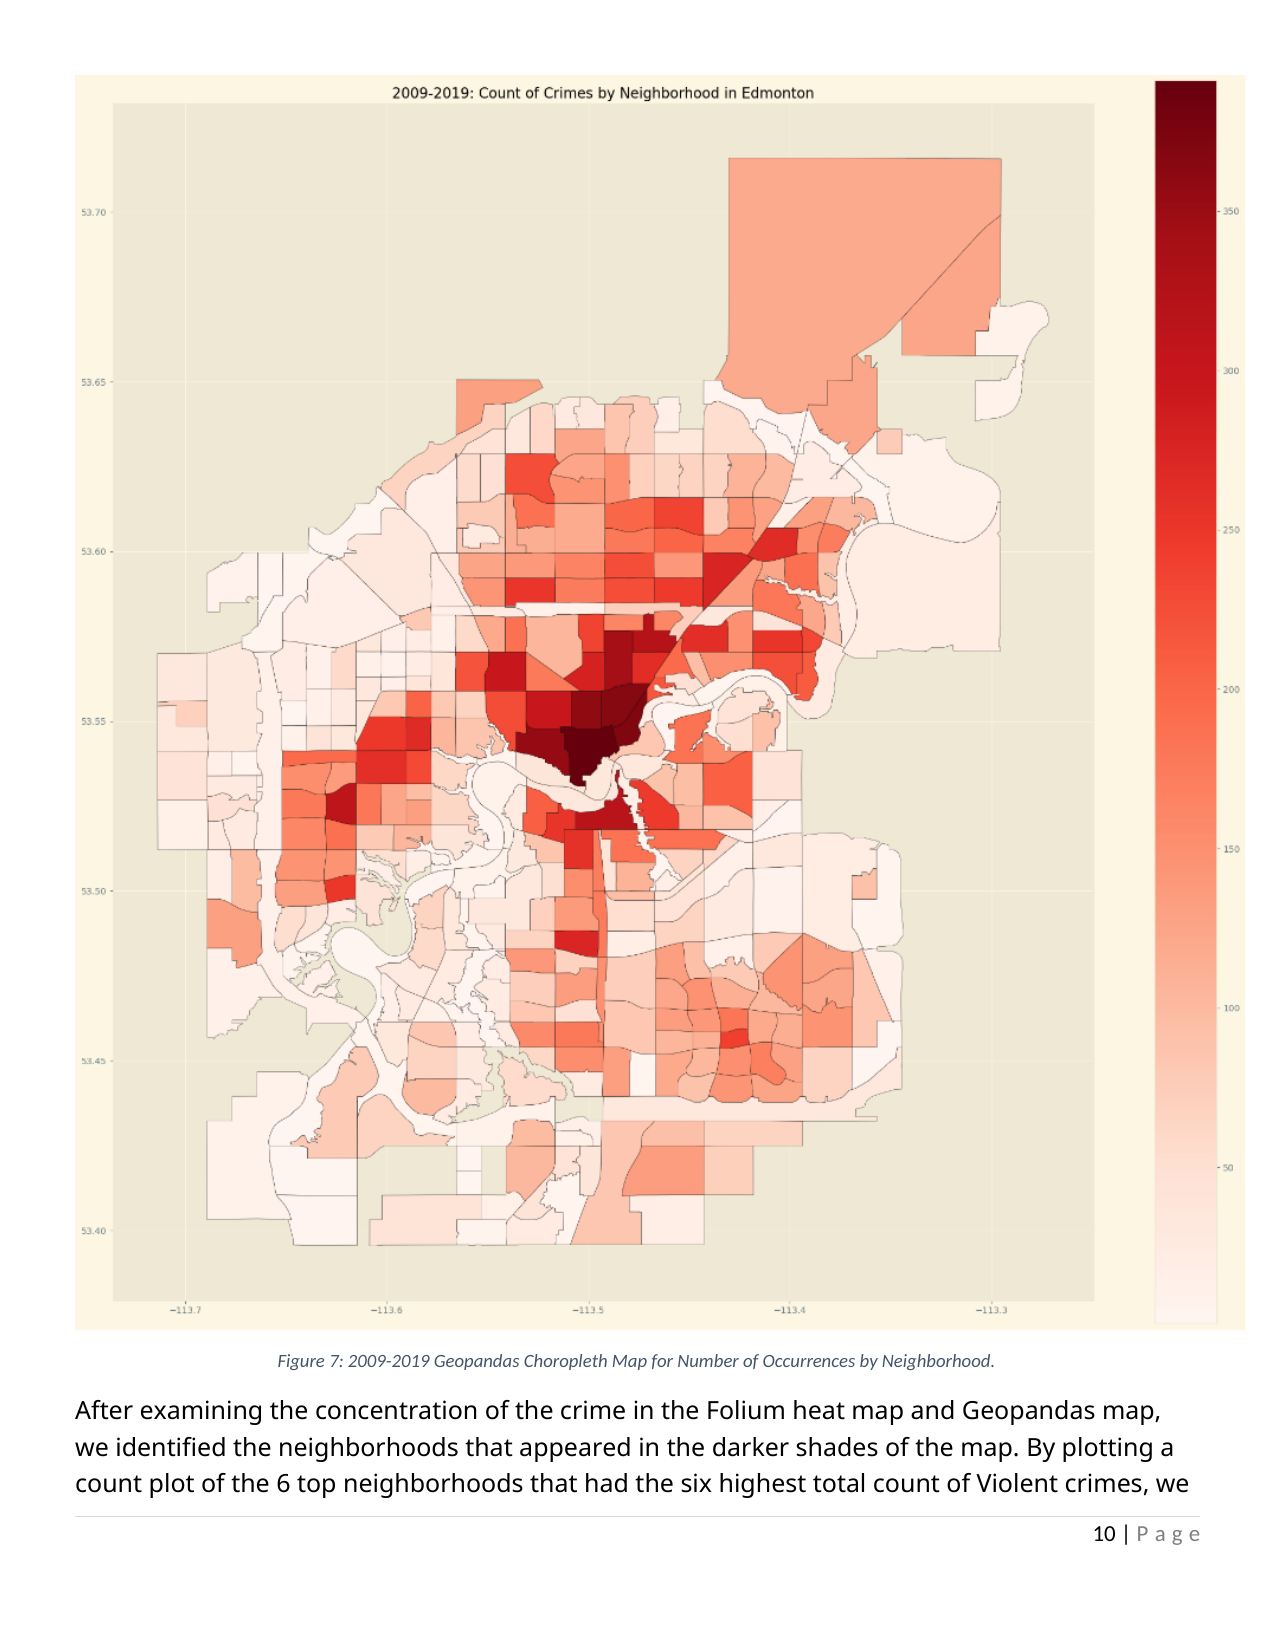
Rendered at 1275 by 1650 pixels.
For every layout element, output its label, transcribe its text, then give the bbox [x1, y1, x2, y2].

picture [75, 75, 1246, 1330]
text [75, 1392, 1200, 1500]
